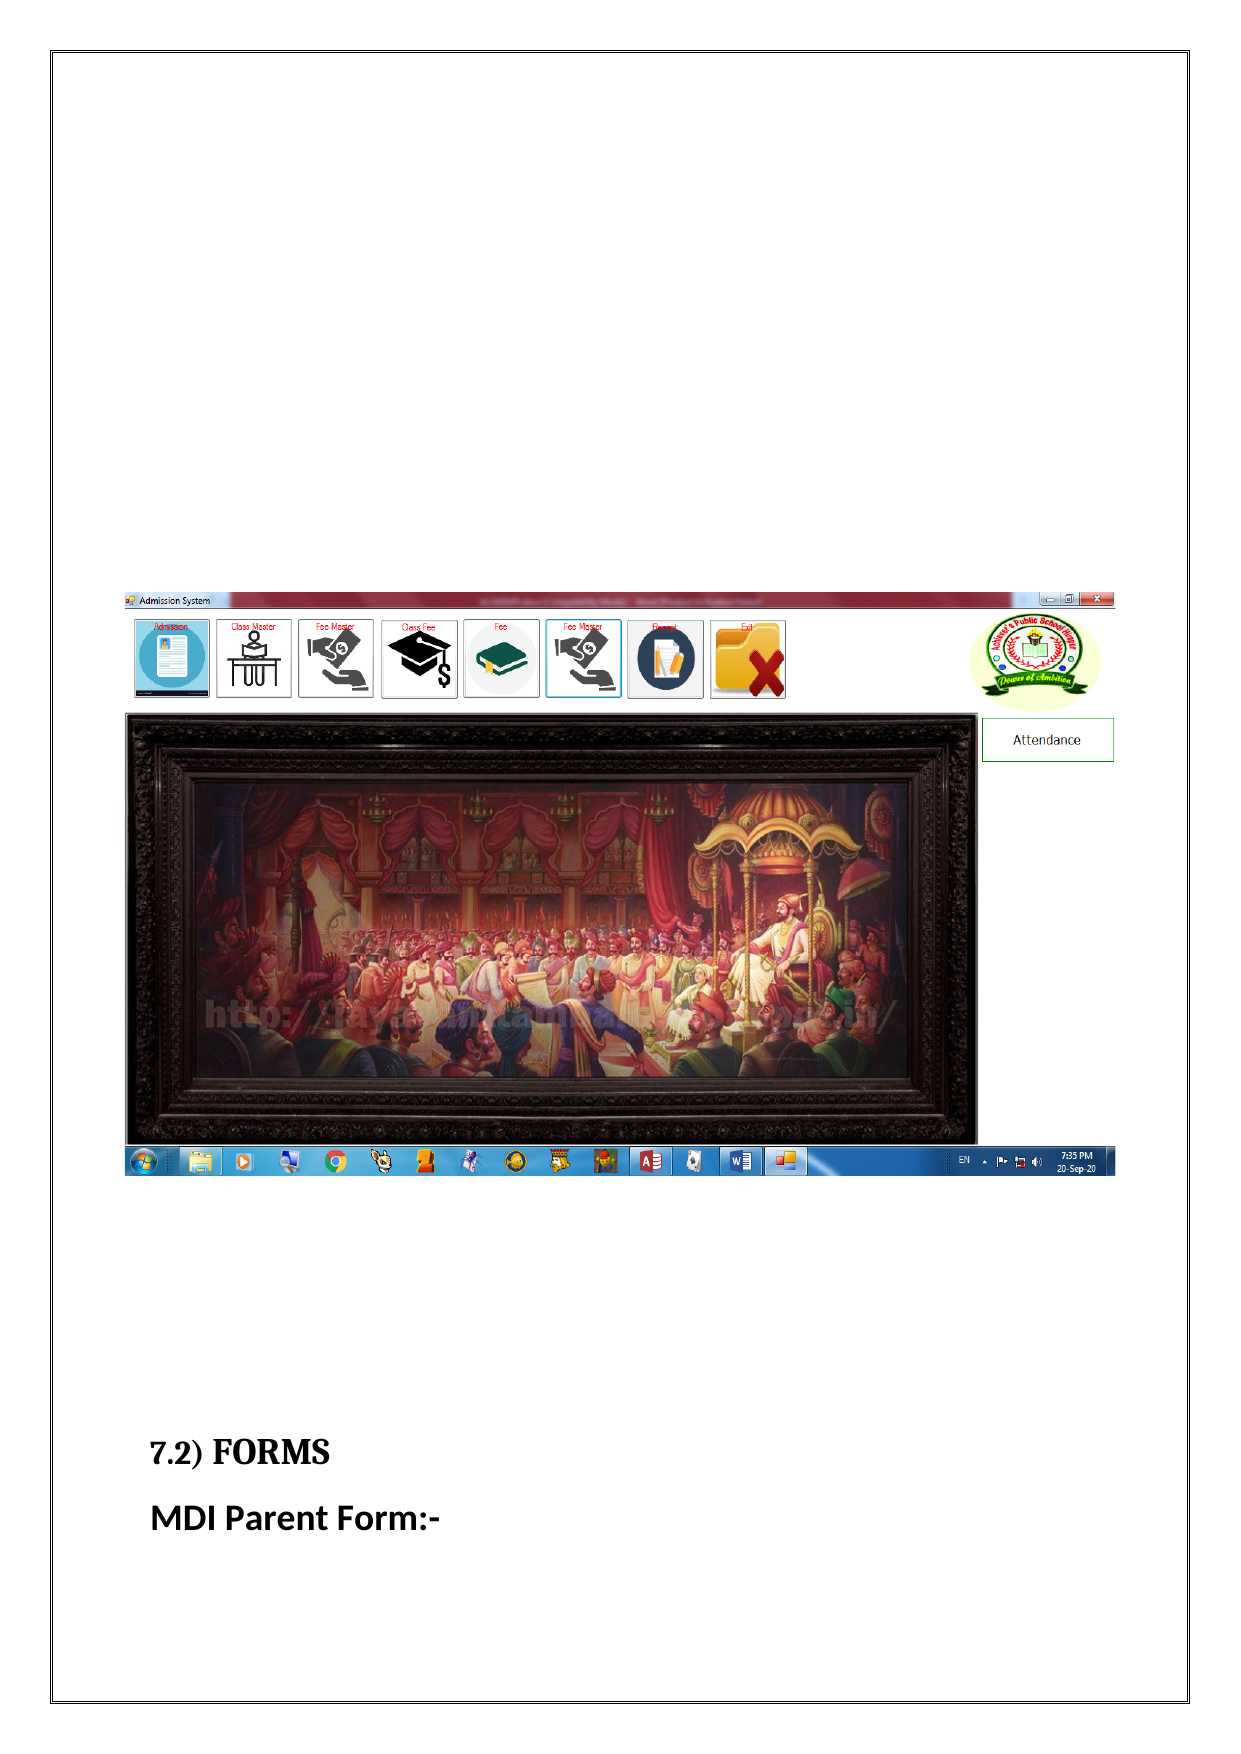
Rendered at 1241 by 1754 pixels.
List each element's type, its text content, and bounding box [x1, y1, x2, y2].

text 7.2) FORMS [150, 1430, 1090, 1473]
text MDI Parent Form:- [150, 1493, 1090, 1539]
picture [124, 592, 1116, 1176]
